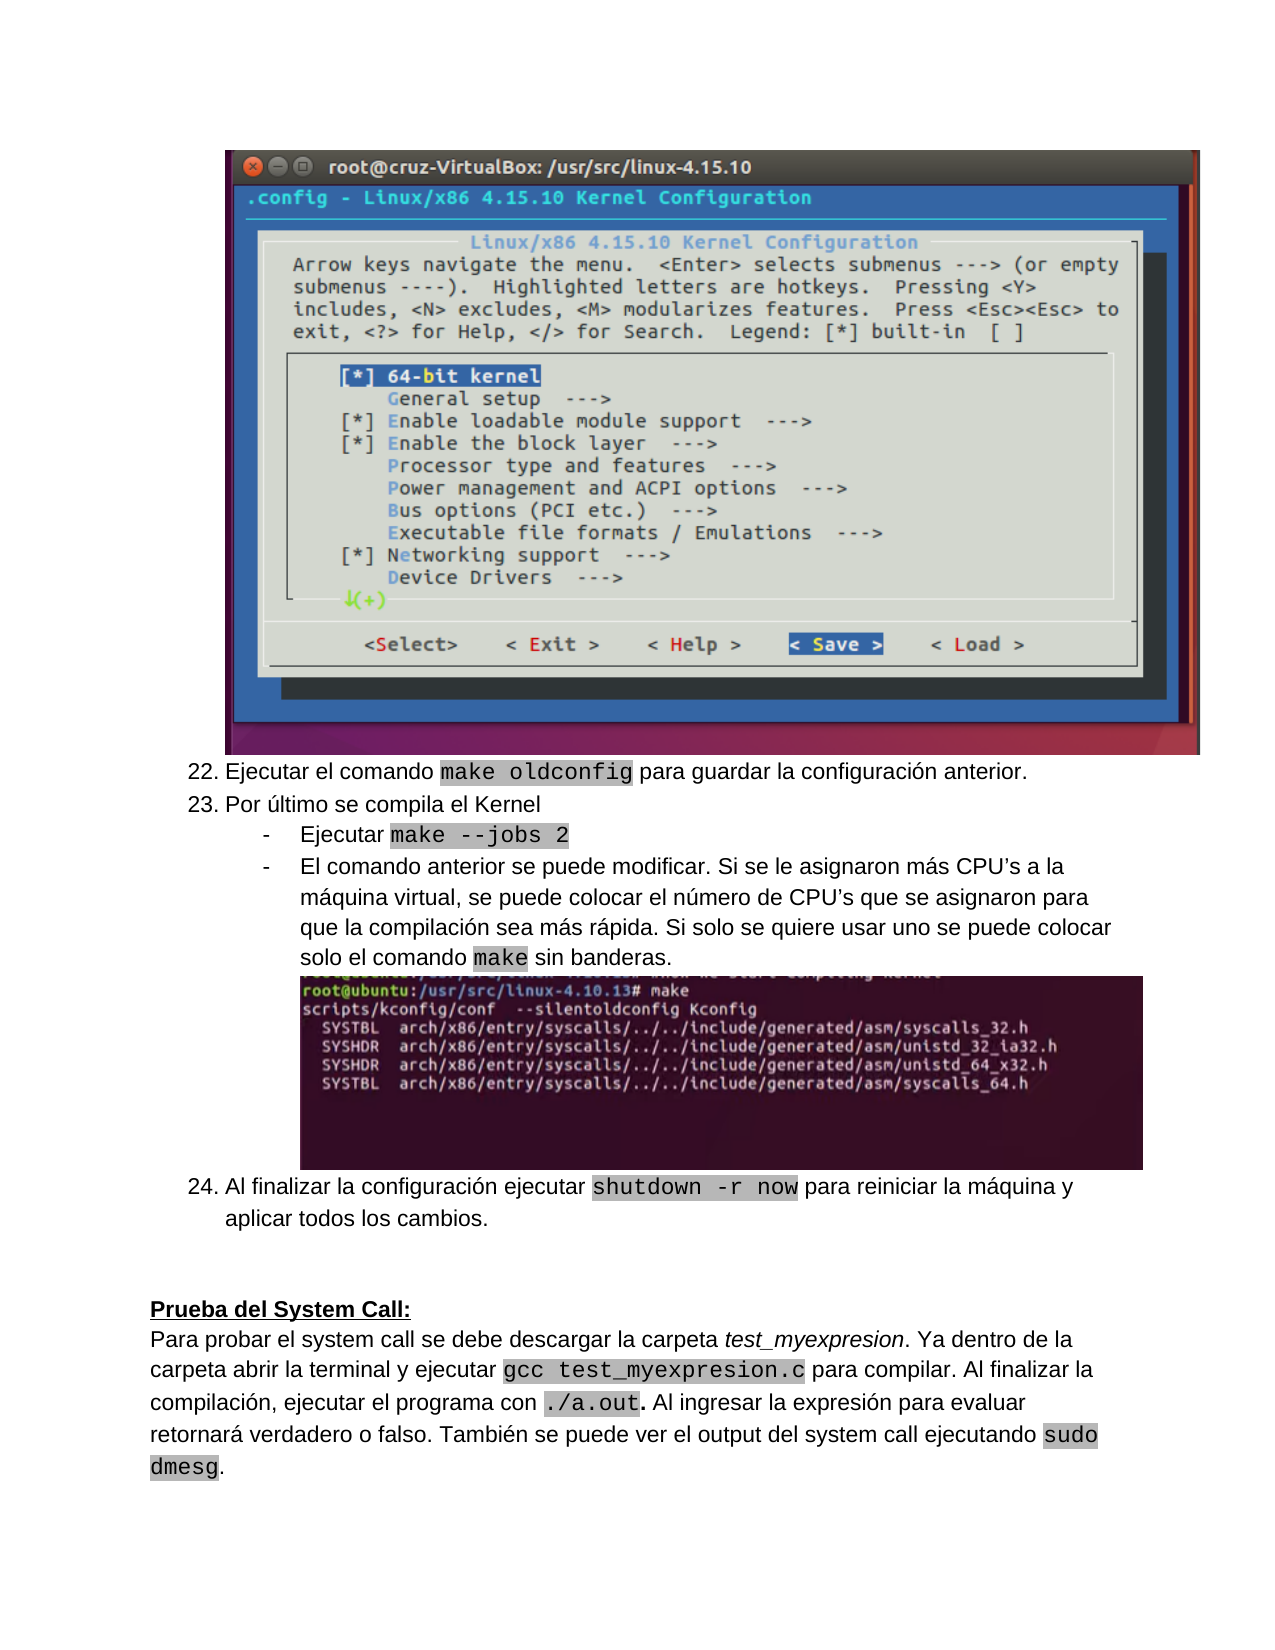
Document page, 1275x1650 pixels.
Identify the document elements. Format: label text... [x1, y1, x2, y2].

text Para probar el system call se debe descargar la carpeta test_myexpresion. Ya dentro de la carpeta abrir la terminal y ejecutar gcc test_myexpresion.c para compilar. Al finalizar la compilación, ejecutar el programa con ./a.out. Al ingresar la expresión para evaluar retornará verdadero o falso. También se puede ver el output del system call ejecutando sudo dmesg. [150, 1326, 1125, 1481]
list Al finalizar la configuración ejecutar shutdown -r now para reiniciar la máquina y aplicar todos los cambios. [187, 1173, 1125, 1232]
text Prueba del System Call: [150, 1296, 1125, 1322]
list Ejecutar make --jobs 2 [262, 821, 1125, 849]
picture [300, 976, 1143, 1170]
picture [225, 150, 1200, 755]
list Ejecutar el comando make oldconfig para guardar la configuración anterior. [187, 758, 1125, 786]
list Por último se compila el Kernel [187, 791, 1125, 817]
